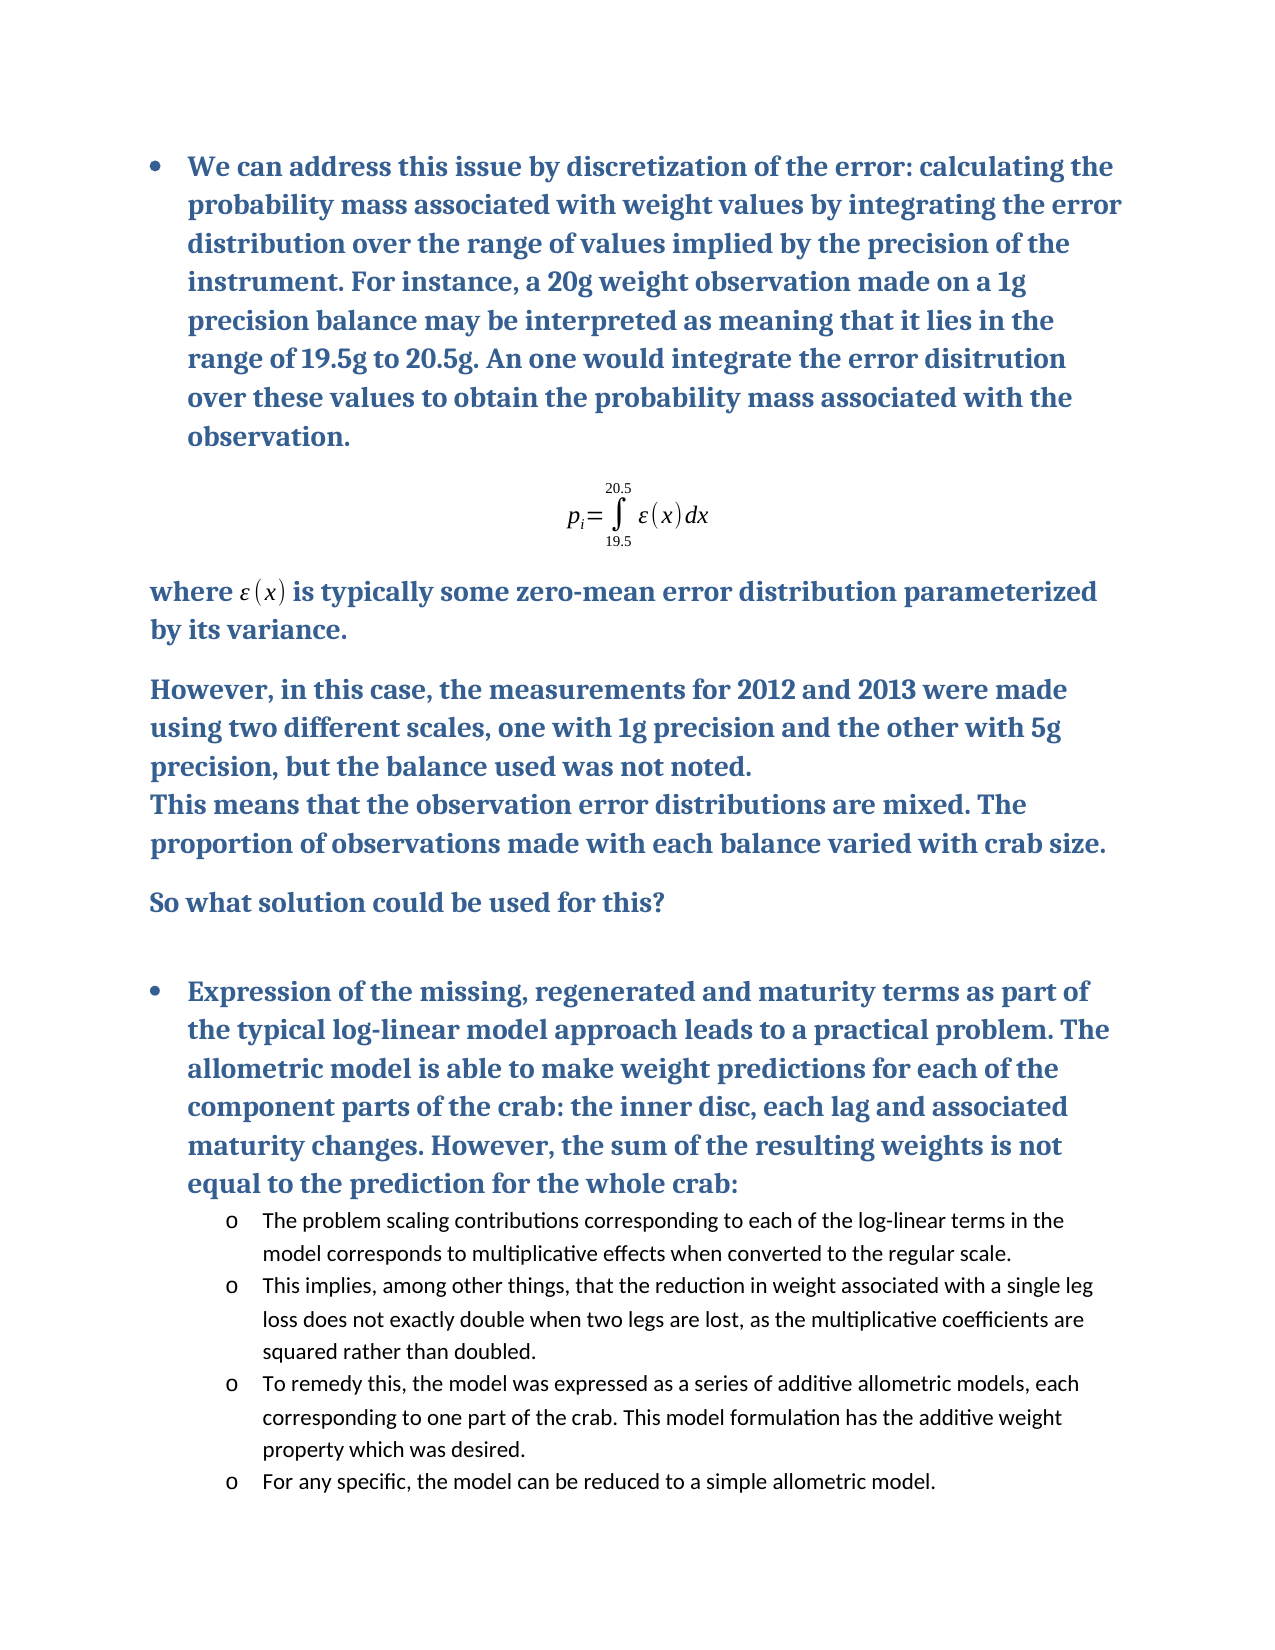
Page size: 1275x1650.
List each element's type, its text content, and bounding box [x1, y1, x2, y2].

text where is typically some zero-mean error distribution parameterized by its variance. [150, 575, 1125, 647]
list The problem scaling contributions corresponding to each of the log-linear terms in the model corresponds to multiplicative effects when converted to the regular scale. [225, 1206, 1125, 1267]
list For any specific, the model can be reduced to a simple allometric model. [225, 1467, 1125, 1496]
subtitle Expression of the missing, regenerated and maturity terms as part of the typical log-linear model approach leads to a practical problem. The allometric model is able to make weight predictions for each of the component parts of the crab: the inner disc, each lag and associated maturity changes. However, the sum of the resulting weights is not equal to the prediction for the whole crab: [150, 975, 1125, 1201]
list To remedy this, the model was expressed as a series of additive allometric models, each corresponding to one part of the crab. This model formulation has the additive weight property which was desired. [225, 1369, 1125, 1463]
text So what solution could be used for this? [150, 886, 1125, 920]
list We can address this issue by discretization of the error: calculating the probability mass associated with weight values by integrating the error distribution over the range of values implied by the precision of the instrument. For instance, a 20g weight observation made on a 1g precision balance may be interpreted as meaning that it lies in the range of 19.5g to 20.5g. An one would integrate the error disitrution over these values to obtain the probability mass associated with the observation. [150, 150, 1125, 453]
list This implies, among other things, that the reduction in weight associated with a single leg loss does not exactly double when two legs are lost, as the multiplicative coefficients are squared rather than doubled. [225, 1272, 1125, 1365]
text However, in this case, the measurements for 2012 and 2013 were made using two different scales, one with 1g precision and the other with 5g precision, but the balance used was not noted. This means that the observation error distributions are mixed. The proportion of observations made with each balance varied with crab size. [150, 673, 1125, 861]
